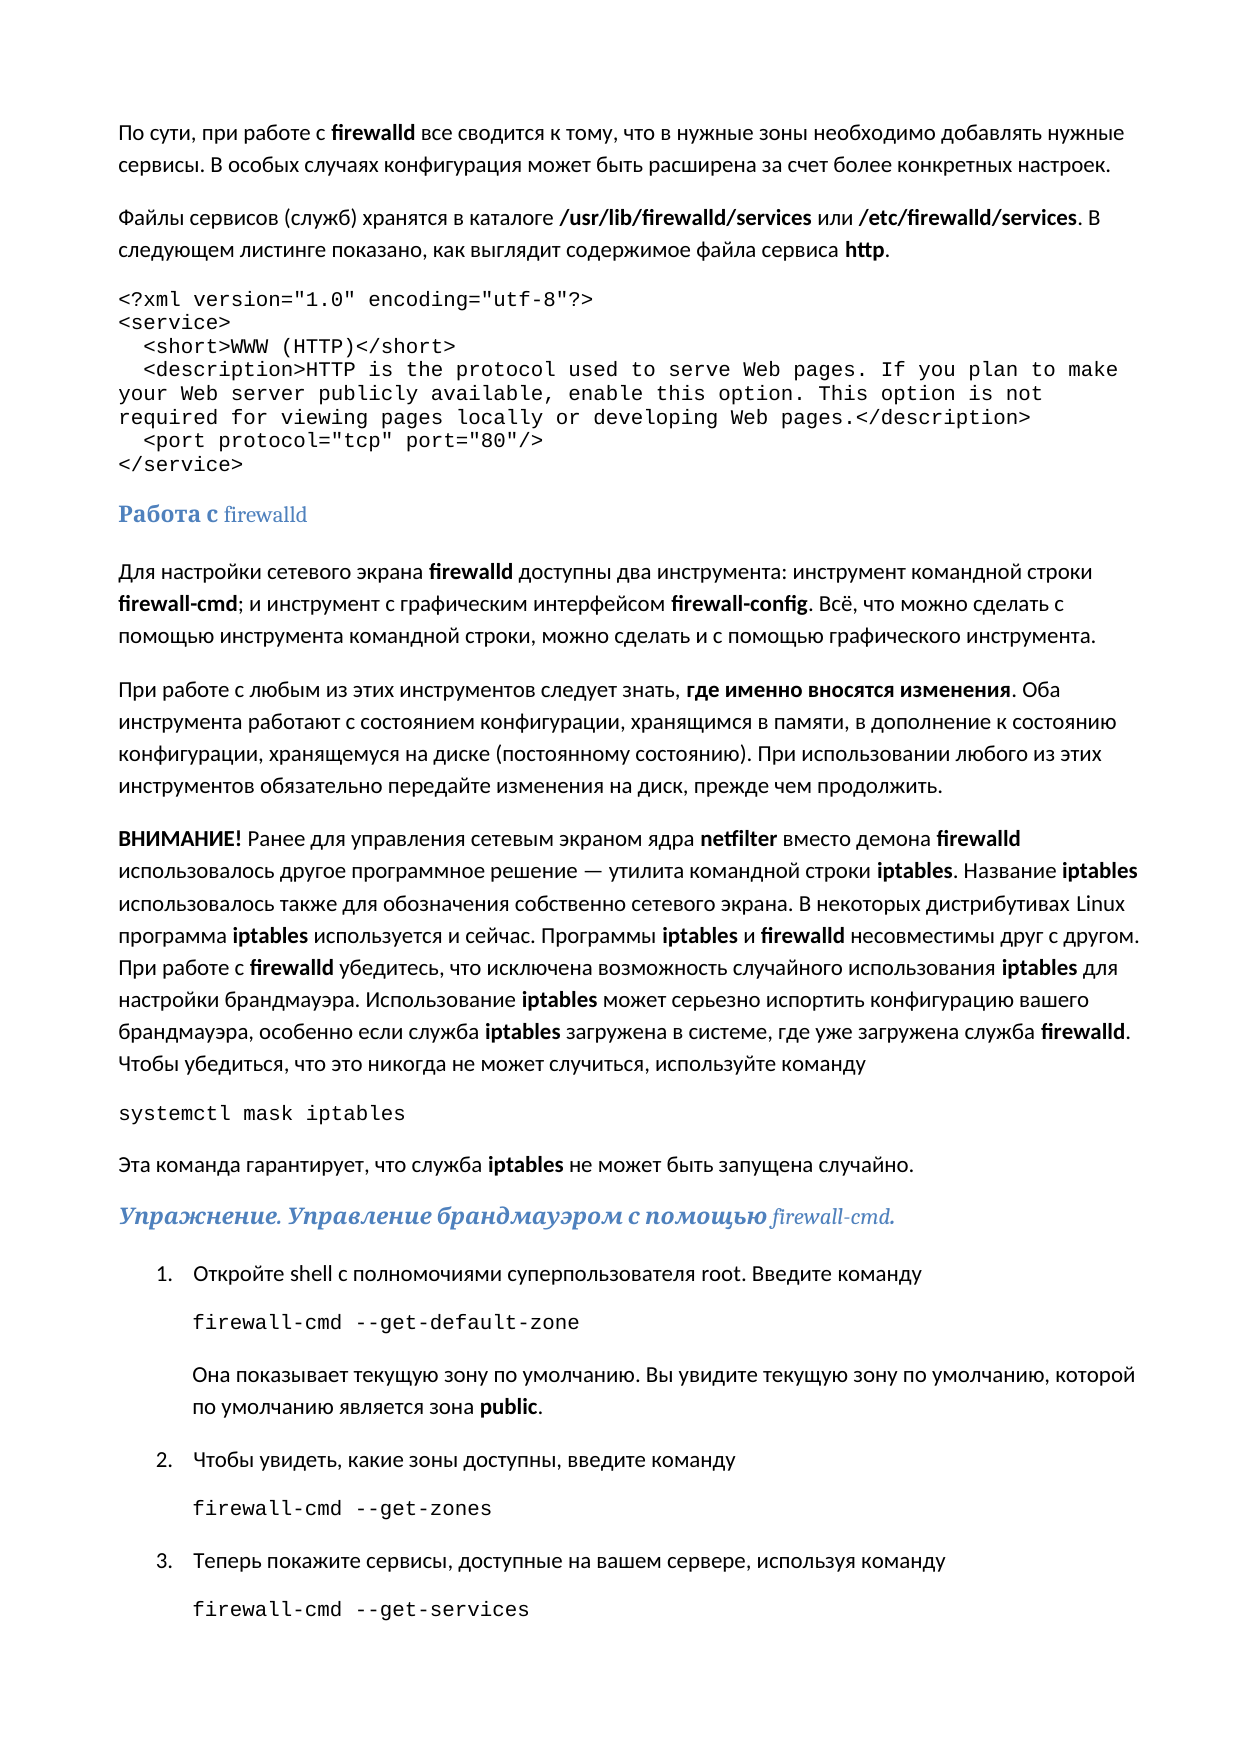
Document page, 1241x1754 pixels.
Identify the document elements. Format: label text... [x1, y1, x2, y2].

text Файлы сервисов (служб) хранятся в каталоге /usr/lib/firewalld/services или /etc/firewalld/services. В следующем листинге показано, как выглядит содержимое файла сервиса http. [118, 203, 1152, 263]
list Чтобы увидеть, какие зоны доступны, введите команду [156, 1445, 1152, 1473]
text <?xml version="1.0" encoding="utf-8"?> [118, 288, 1152, 312]
text Она показывает текущую зону по умолчанию. Вы увидите текущую зону по умолчанию, которой по умолчанию является зона public. [192, 1360, 1152, 1420]
list Откройте shell с полномочиями суперпользователя root. Введите команду [156, 1259, 1152, 1287]
text firewall-cmd --get-default-zone [192, 1312, 1152, 1336]
text <description>HTTP is the protocol used to serve Web pages. If you plan to make your Web server publicly available, enable this option. This option is not required for viewing pages locally or developing Web pages.</description> [118, 359, 1152, 430]
text </service> [118, 454, 1152, 478]
text systemctl mask iptables [118, 1103, 1152, 1126]
text <service> [118, 312, 1152, 336]
text ВНИМАНИЕ! Ранее для управления сетевым экраном ядра netfilter вместо демона firewalld использовалось другое программное решение — утилита командной строки iptables. Название iptables использовалось также для обозначения собственно сетевого экрана. В некоторых дистрибутивах Linux программа iptables используется и сейчас. Программы iptables и firewalld несовместимы друг с другом. При работе с firewalld убедитесь, что исключена возможность случайного использования iptables для настройки брандмауэра. Использование iptables может серьезно испортить конфигурацию вашего брандмауэра, особенно если служба iptables загружена в системе, где уже загружена служба firewalld. Чтобы убедиться, что это никогда не может случиться, используйте команду [118, 824, 1152, 1078]
text firewall-cmd --get-services [192, 1599, 1152, 1623]
text По сути, при работе с firewalld все сводится к тому, что в нужные зоны необходимо добавлять нужные сервисы. В особых случаях конфигурация может быть расширена за счет более конкретных настроек. [118, 118, 1152, 178]
text Эта команда гарантирует, что служба iptables не может быть запущена случайно. [118, 1151, 1152, 1179]
subtitle Упражнение. Управление брандмауэром с помощью firewall-cmd. [118, 1204, 1152, 1230]
text <port protocol="tcp" port="80"/> [118, 430, 1152, 454]
text При работе с любым из этих инструментов следует знать, где именно вносятся изменения. Оба инструмента работают с состоянием конфигурации, хранящимся в памяти, в дополнение к состоянию конфигурации, хранящемуся на диске (постоянному состоянию). При использовании любого из этих инструментов обязательно передайте изменения на диск, прежде чем продолжить. [118, 675, 1152, 799]
subtitle Работа с firewalld [118, 502, 1152, 528]
list Теперь покажите сервисы, доступные на вашем сервере, используя команду [156, 1546, 1152, 1574]
text <short>WWW (HTTP)</short> [118, 336, 1152, 359]
text firewall-cmd --get-zones [192, 1498, 1152, 1522]
text Для настройки сетевого экрана firewalld доступны два инструмента: инструмент командной строки firewall-cmd; и инструмент с графическим интерфейсом firewall-config. Всё, что можно сделать с помощью инструмента командной строки, можно сделать и с помощью графического инструмента. [118, 557, 1152, 650]
